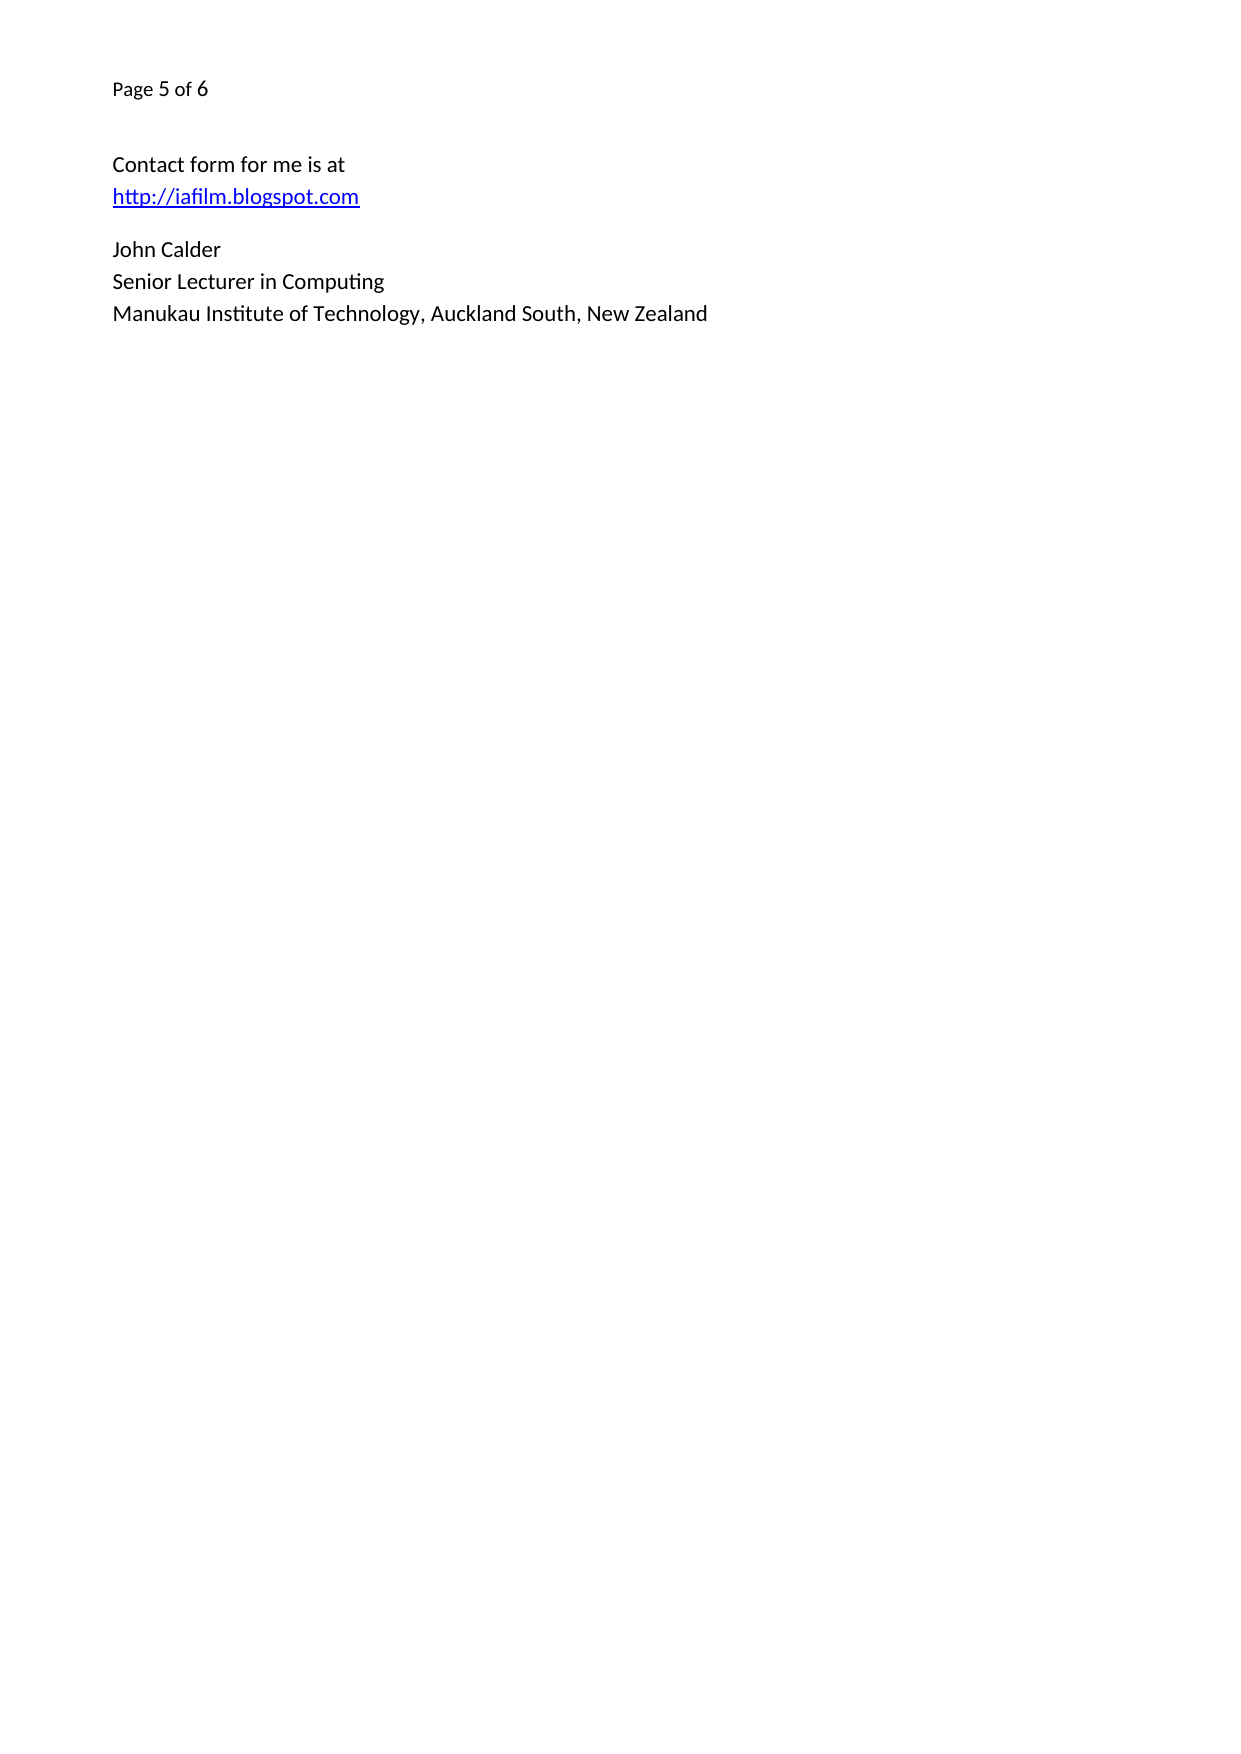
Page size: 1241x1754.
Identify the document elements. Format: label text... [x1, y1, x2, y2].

text Contact form for me is at http://iafilm.blogspot.com [112, 150, 1128, 210]
text John Calder Senior Lecturer in Computing Manukau Institute of Technology, Auckland South, New Zealand [112, 235, 1128, 328]
